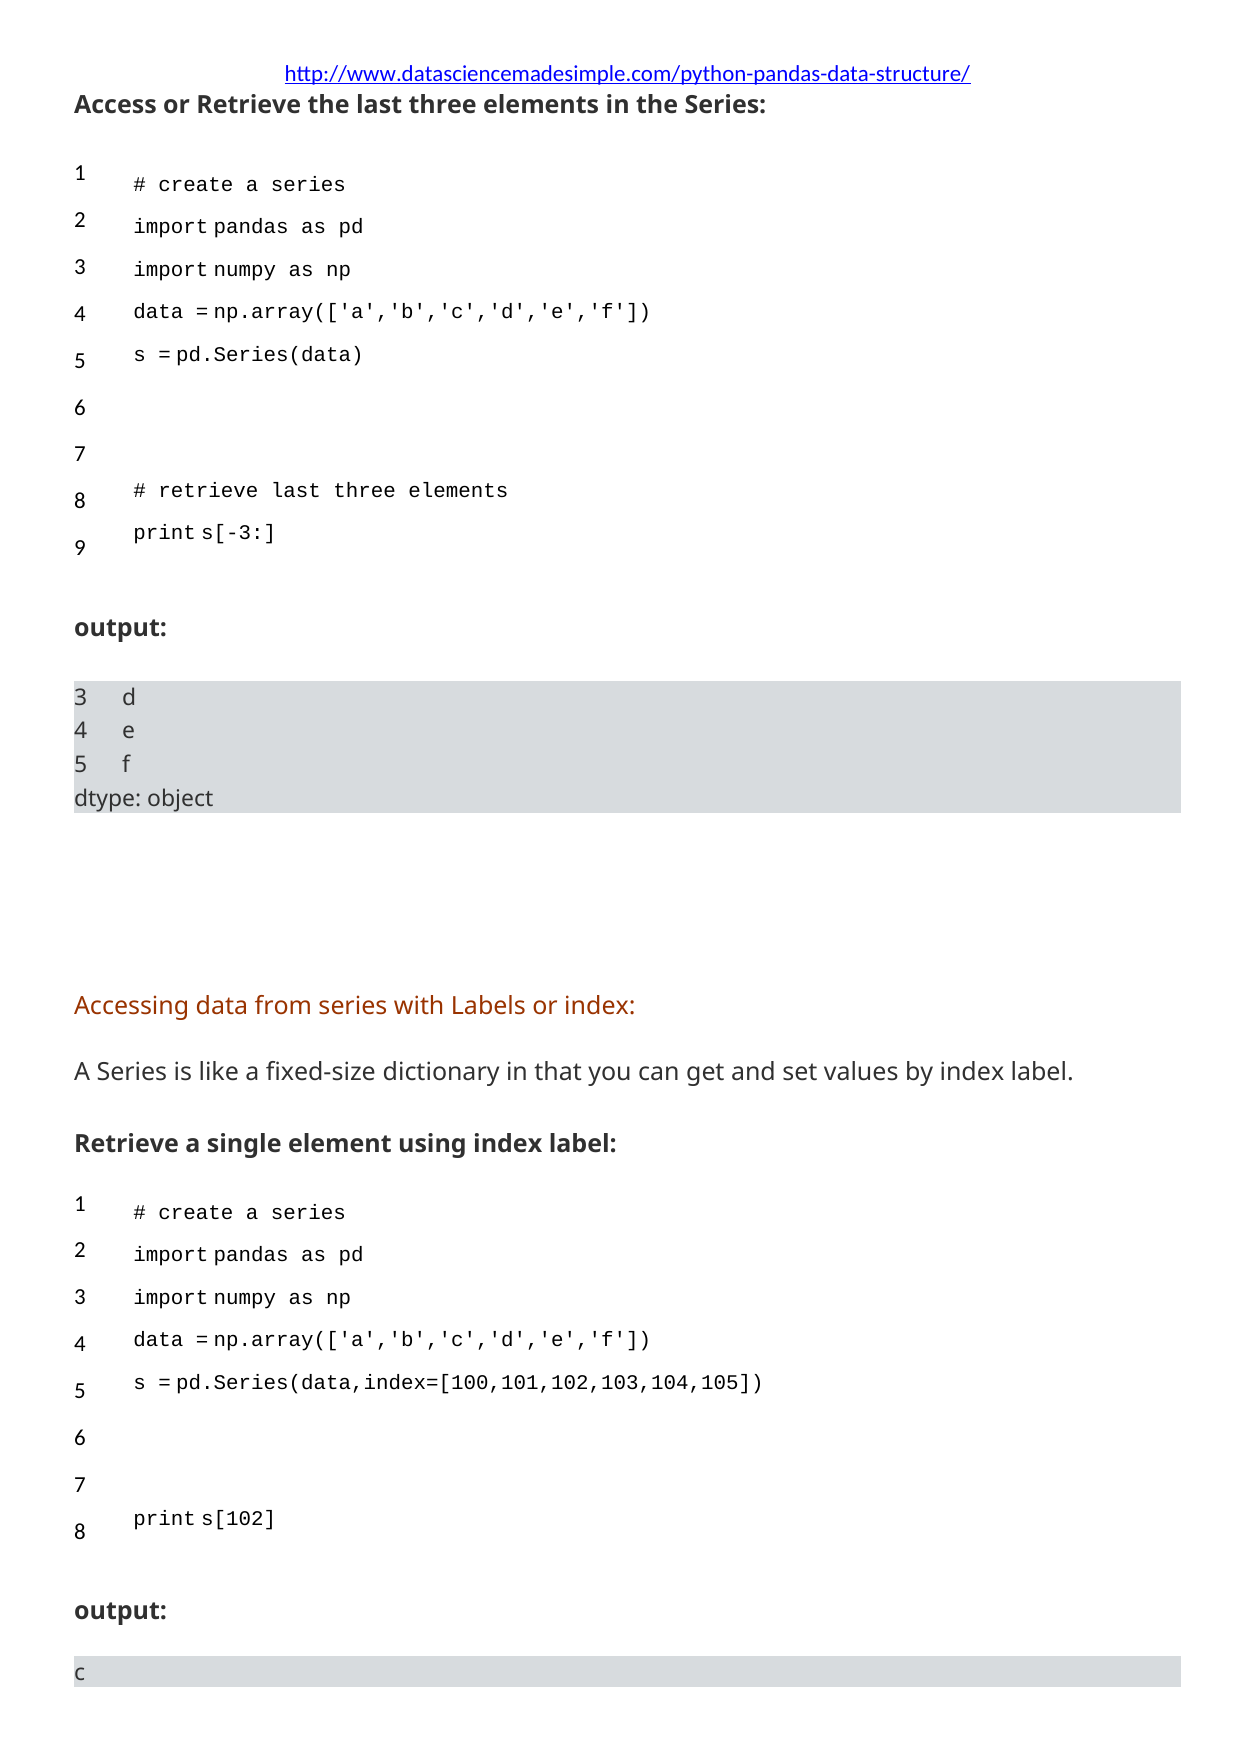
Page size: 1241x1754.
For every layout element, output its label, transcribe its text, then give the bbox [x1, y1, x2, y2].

text c [74, 1656, 1181, 1687]
text Access or Retrieve the last three elements in the Series: [74, 87, 1181, 121]
table_header # create a series import pandas as pd import numpy as np data = np.array(['a','b','c','d','e','f']) s = pd.Series(data) # retrieve last three elements print s[-3:] [133, 158, 1196, 580]
subtitle Retrieve a single element using index label: [74, 1126, 1181, 1159]
table_header 1 2 3 4 5 6 7 8 [74, 1189, 133, 1564]
subtitle Accessing data from series with Labels or index: [74, 988, 1181, 1022]
text A Series is like a fixed-size dictionary in that you can get and set values by index label. [74, 1054, 1181, 1088]
table_header # create a series import pandas as pd import numpy as np data = np.array(['a','b','c','d','e','f']) s = pd.Series(data,index=[100,101,102,103,104,105]) print s[102] [133, 1189, 1196, 1564]
text output: [74, 609, 1181, 643]
text 3 d 4 e 5 f dtype: object [74, 681, 1181, 813]
table_header 1 2 3 4 5 6 7 8 9 [74, 158, 133, 580]
subtitle output: [74, 1593, 1181, 1627]
